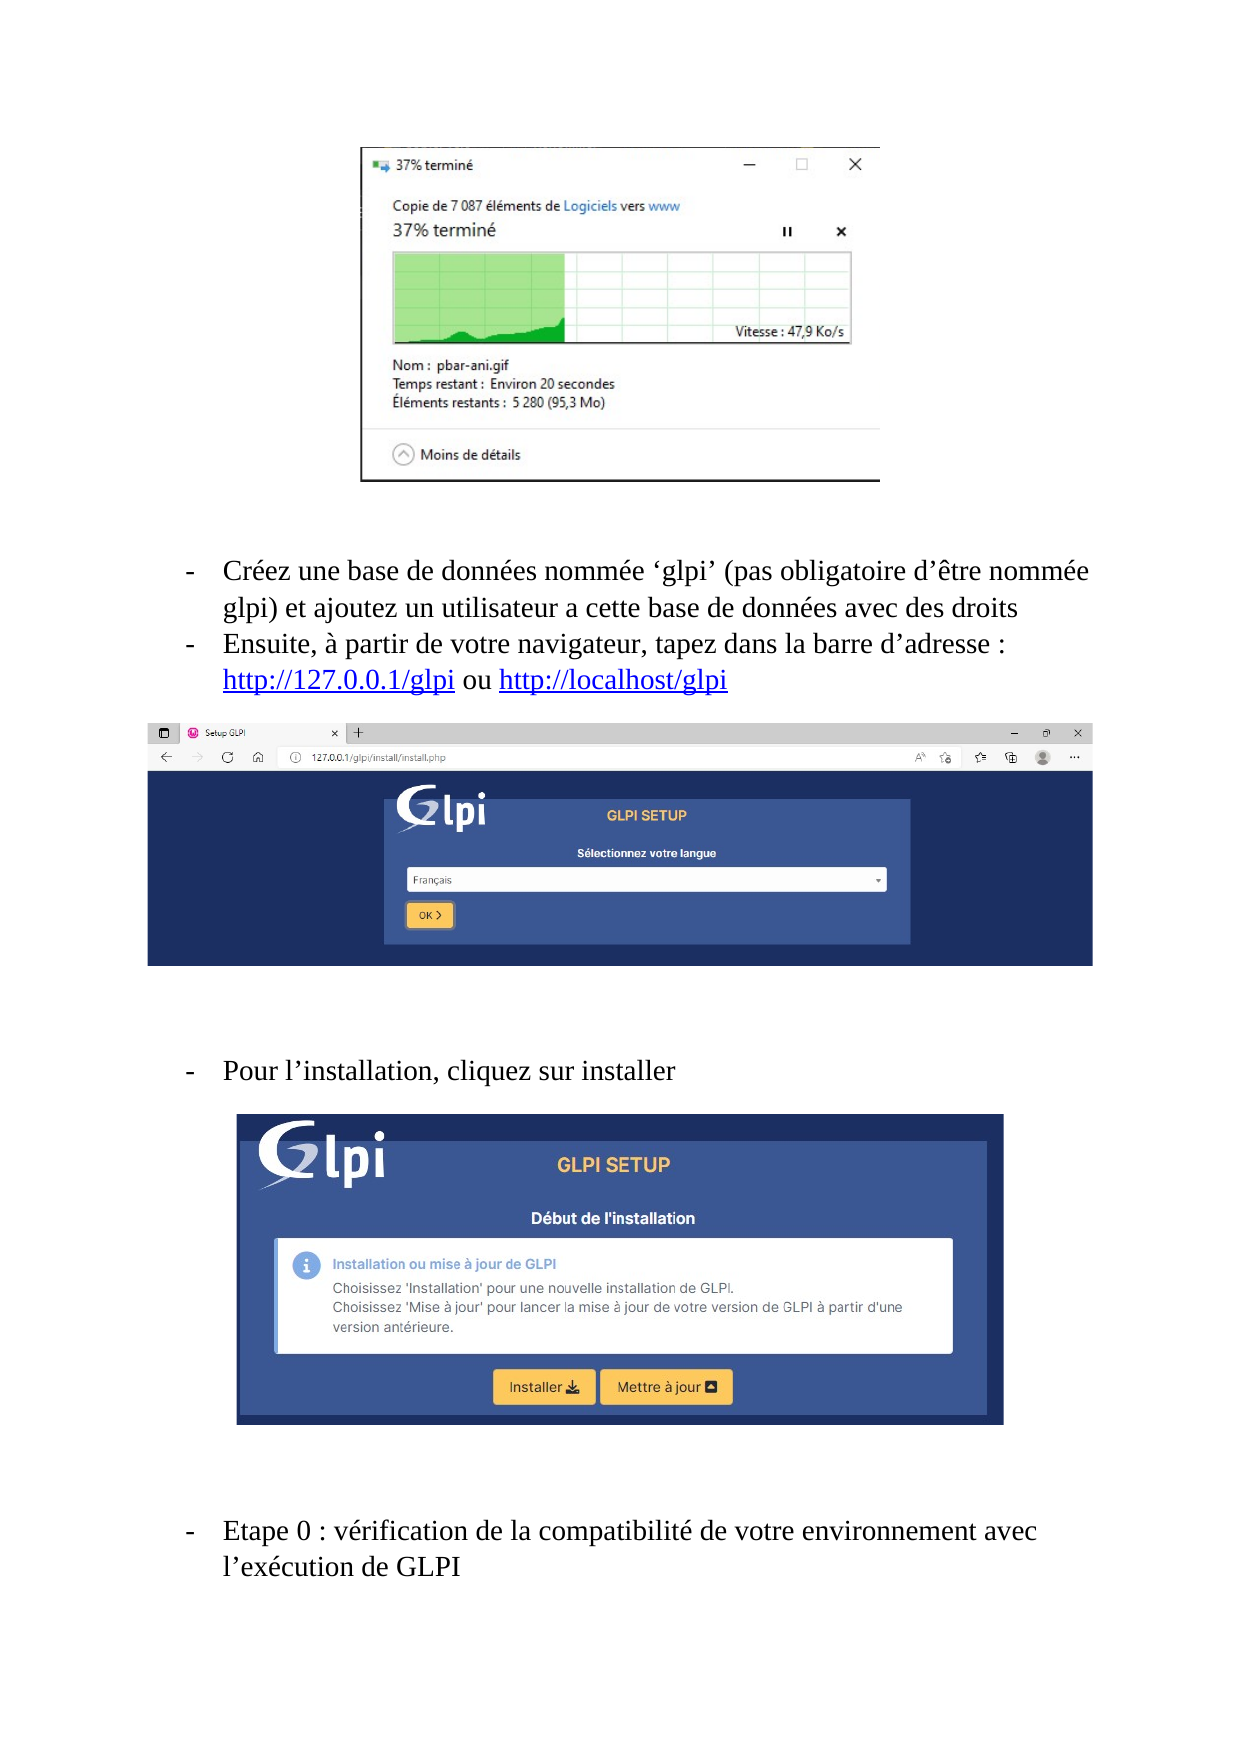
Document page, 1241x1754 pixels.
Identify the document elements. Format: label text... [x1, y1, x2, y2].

list Ensuite, à partir de votre navigateur, tapez dans la barre d’adresse : http://127.0.0.1/glpi ou http://localhost/glpi [185, 626, 1093, 696]
list Etape 0 : vérification de la compatibilité de votre environnement avec l’exécution de GLPI [185, 1513, 1093, 1582]
list Pour l’installation, cliquez sur installer [185, 1053, 1093, 1087]
list Créez une base de données nommée ‘glpi’ (pas obligatoire d’être nommée glpi) et ajoutez un utilisateur a cette base de données avec des droits [185, 553, 1093, 623]
picture [147, 723, 1093, 966]
picture [360, 147, 880, 482]
picture [236, 1114, 1004, 1425]
